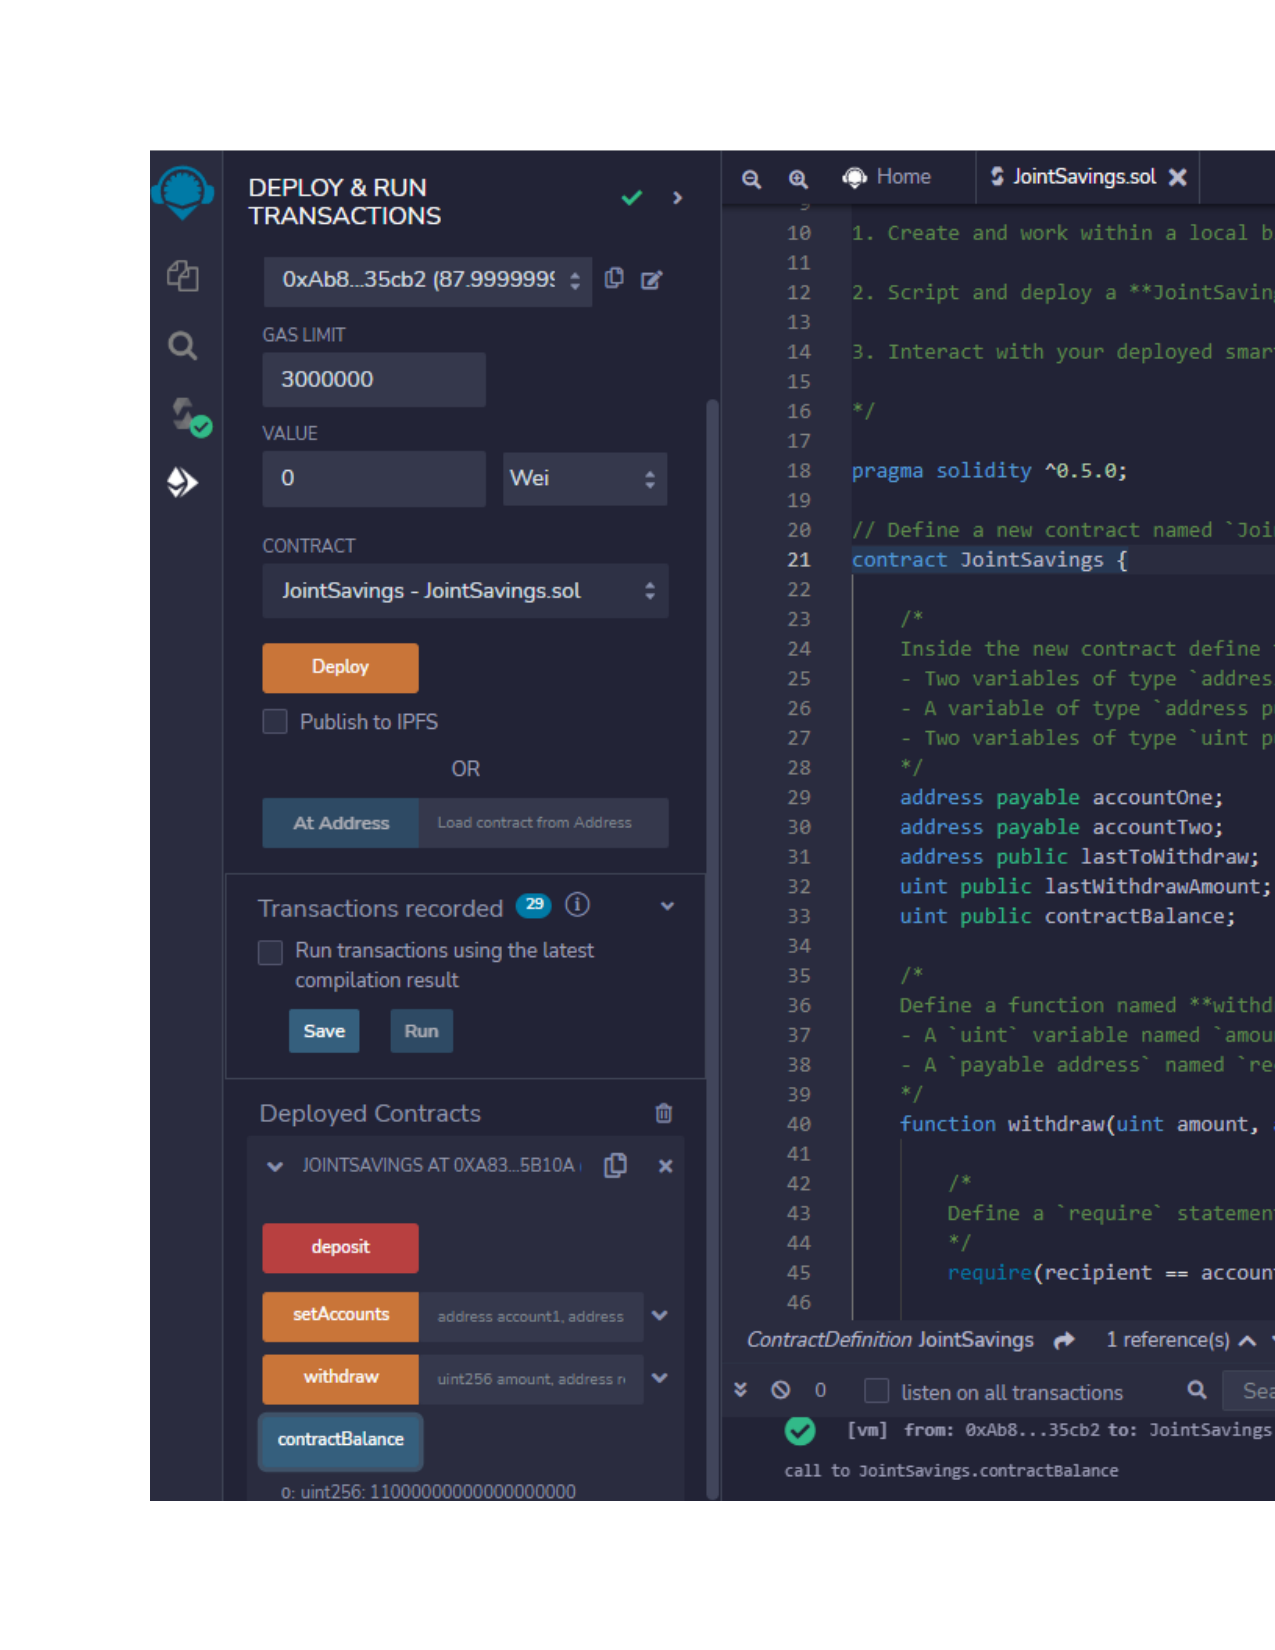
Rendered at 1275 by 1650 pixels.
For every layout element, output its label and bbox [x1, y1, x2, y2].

picture [150, 150, 1275, 1501]
